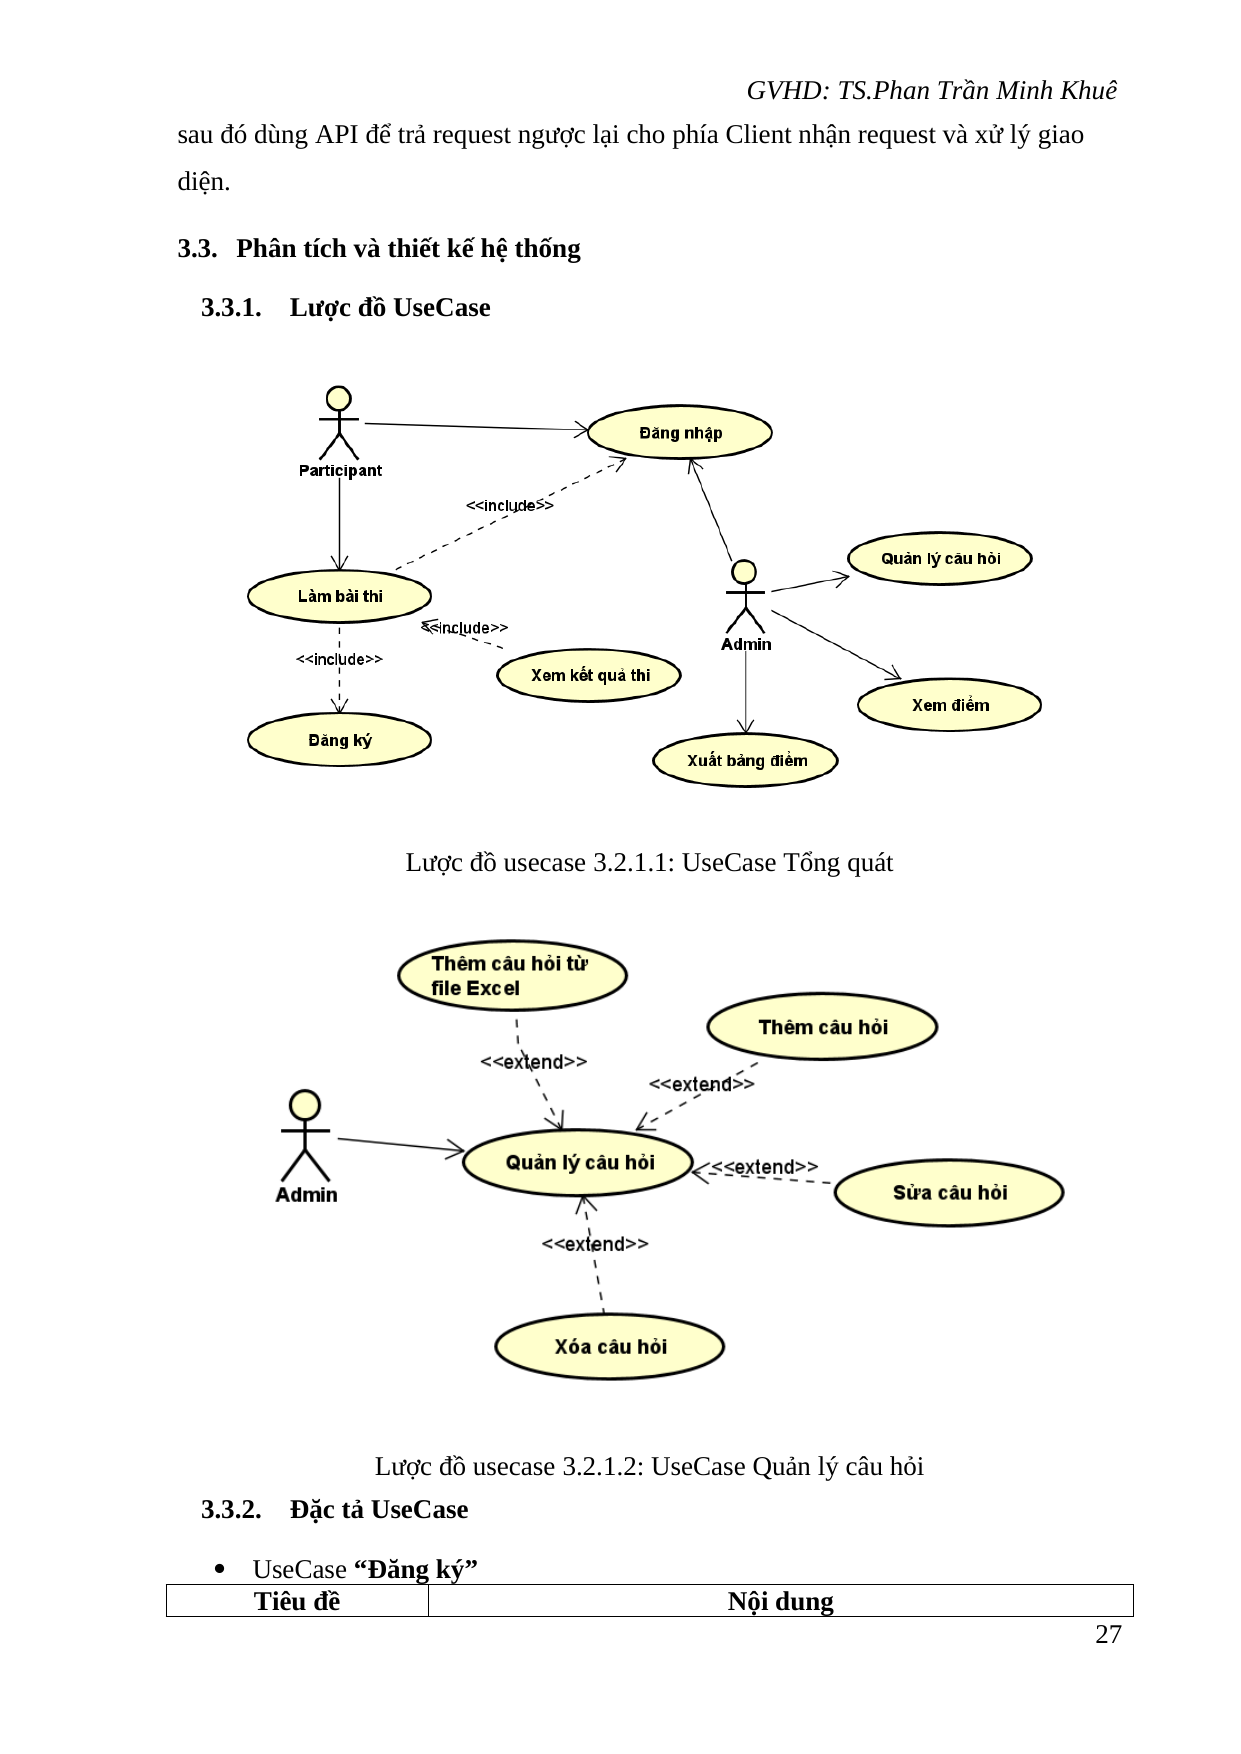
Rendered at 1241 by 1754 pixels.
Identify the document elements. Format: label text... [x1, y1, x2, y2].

picture [231, 350, 1068, 819]
list UseCase “Đăng ký” [215, 1553, 1122, 1584]
subtitle Đặc tả UseCase [201, 1494, 1122, 1525]
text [177, 118, 1122, 196]
table_header Tiêu đề [167, 1585, 428, 1616]
picture [213, 889, 1086, 1422]
subtitle Phân tích và thiết kế hệ thống [177, 232, 1122, 263]
subtitle Lược đồ UseCase [201, 291, 1122, 323]
table_header Nội dung [429, 1585, 1133, 1616]
